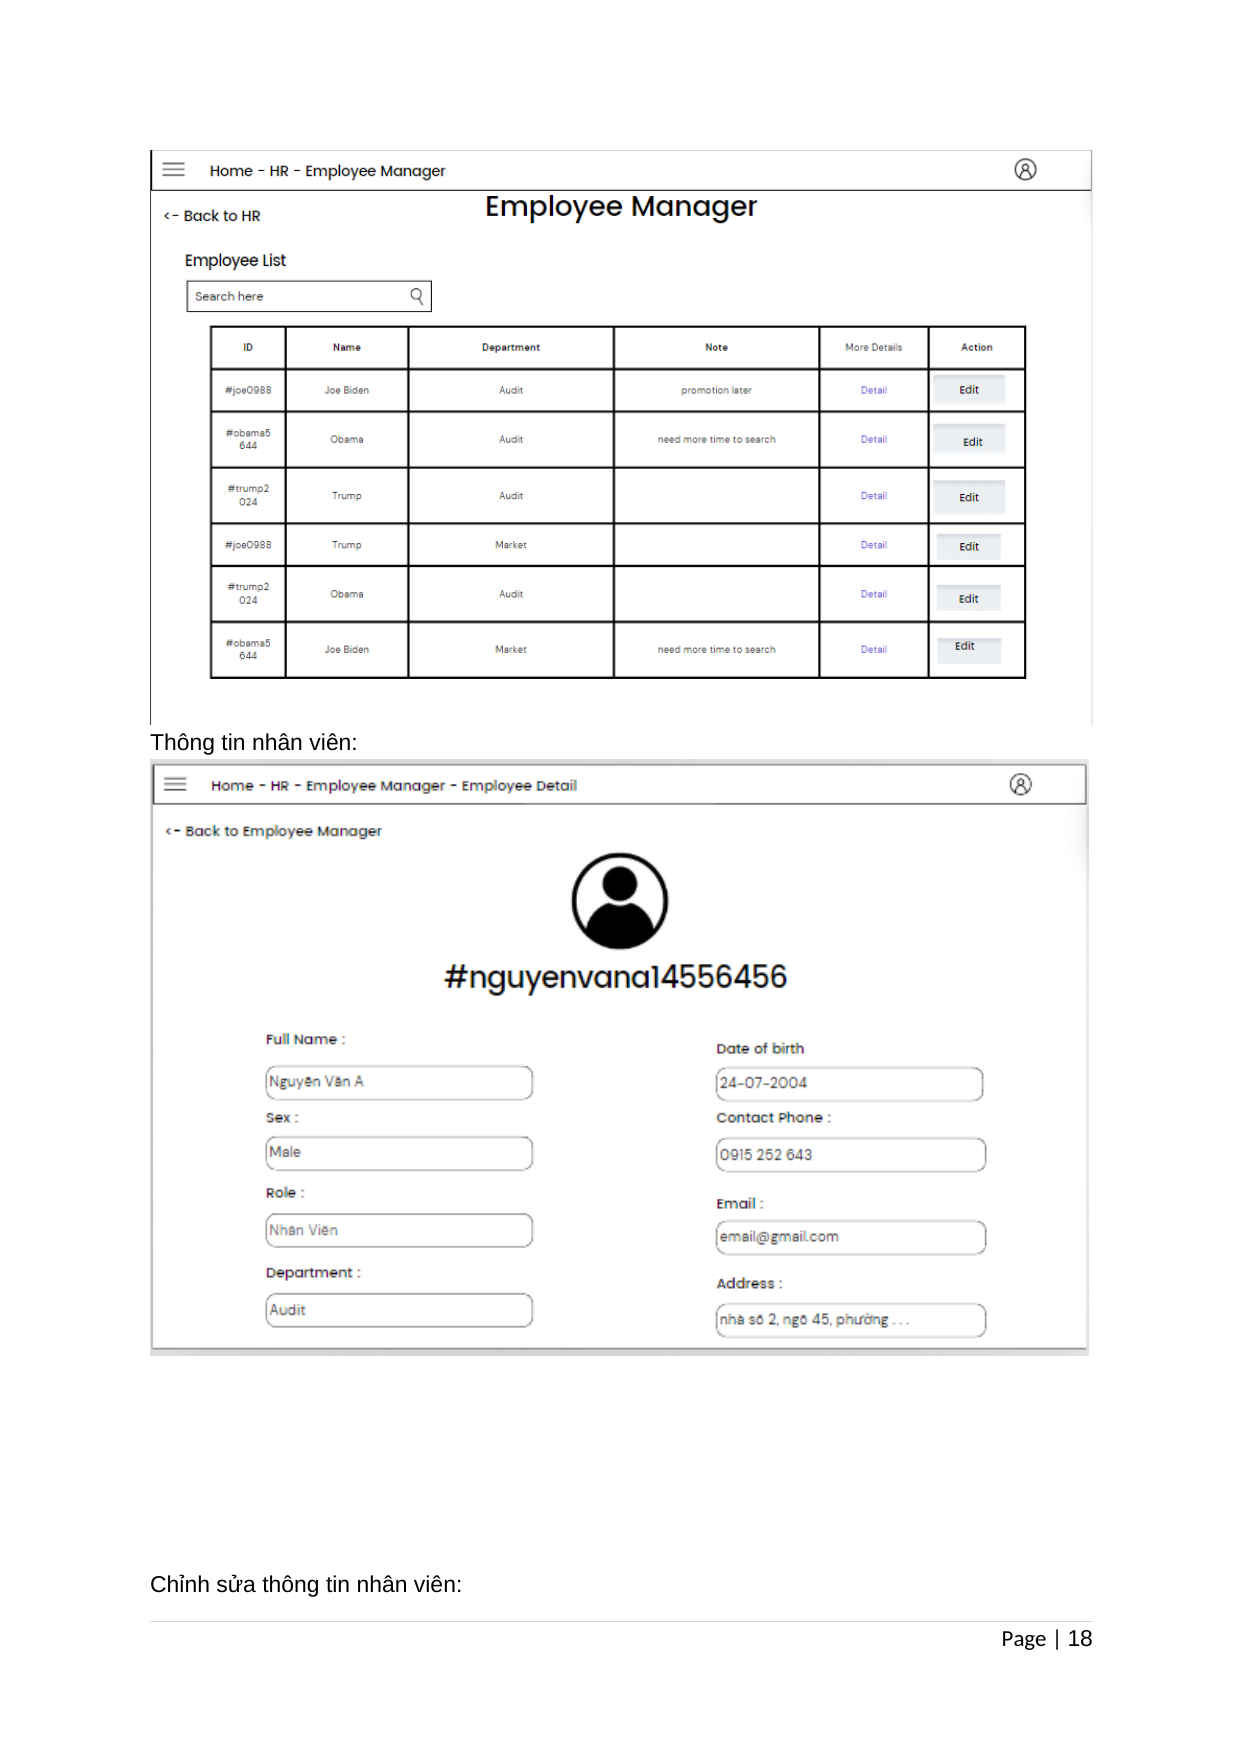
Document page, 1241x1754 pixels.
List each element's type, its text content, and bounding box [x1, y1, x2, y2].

picture [150, 759, 1089, 1356]
text Chỉnh sửa thông tin nhân viên: [150, 1571, 1093, 1598]
text Thông tin nhân viên: [150, 729, 1093, 755]
picture [150, 150, 1093, 725]
